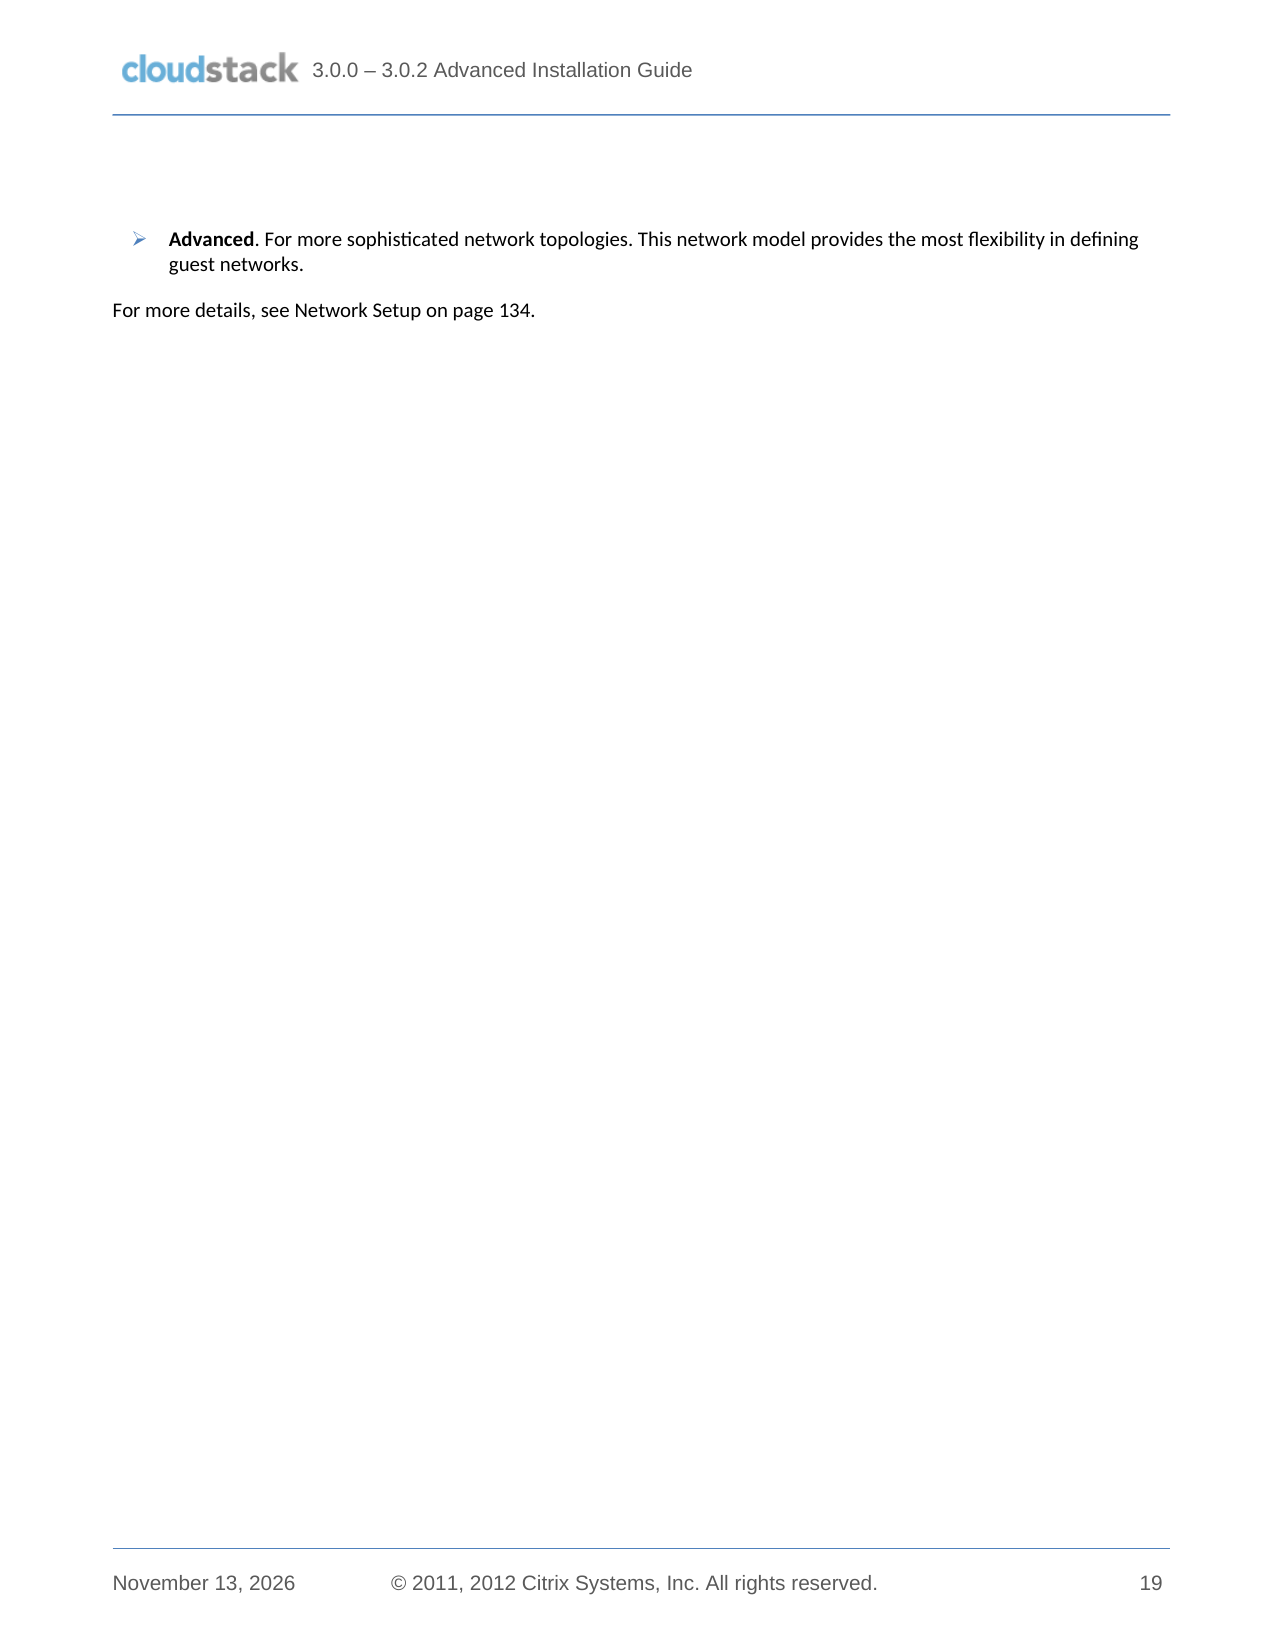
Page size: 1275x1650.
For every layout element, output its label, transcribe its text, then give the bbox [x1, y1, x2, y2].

list Advanced. For more sophisticated network topologies. This network model provides the most flexibility in defining guest networks. [131, 226, 1162, 277]
picture [112, 45, 312, 95]
text For more details, see Network Setup on page 122. [112, 298, 1162, 323]
